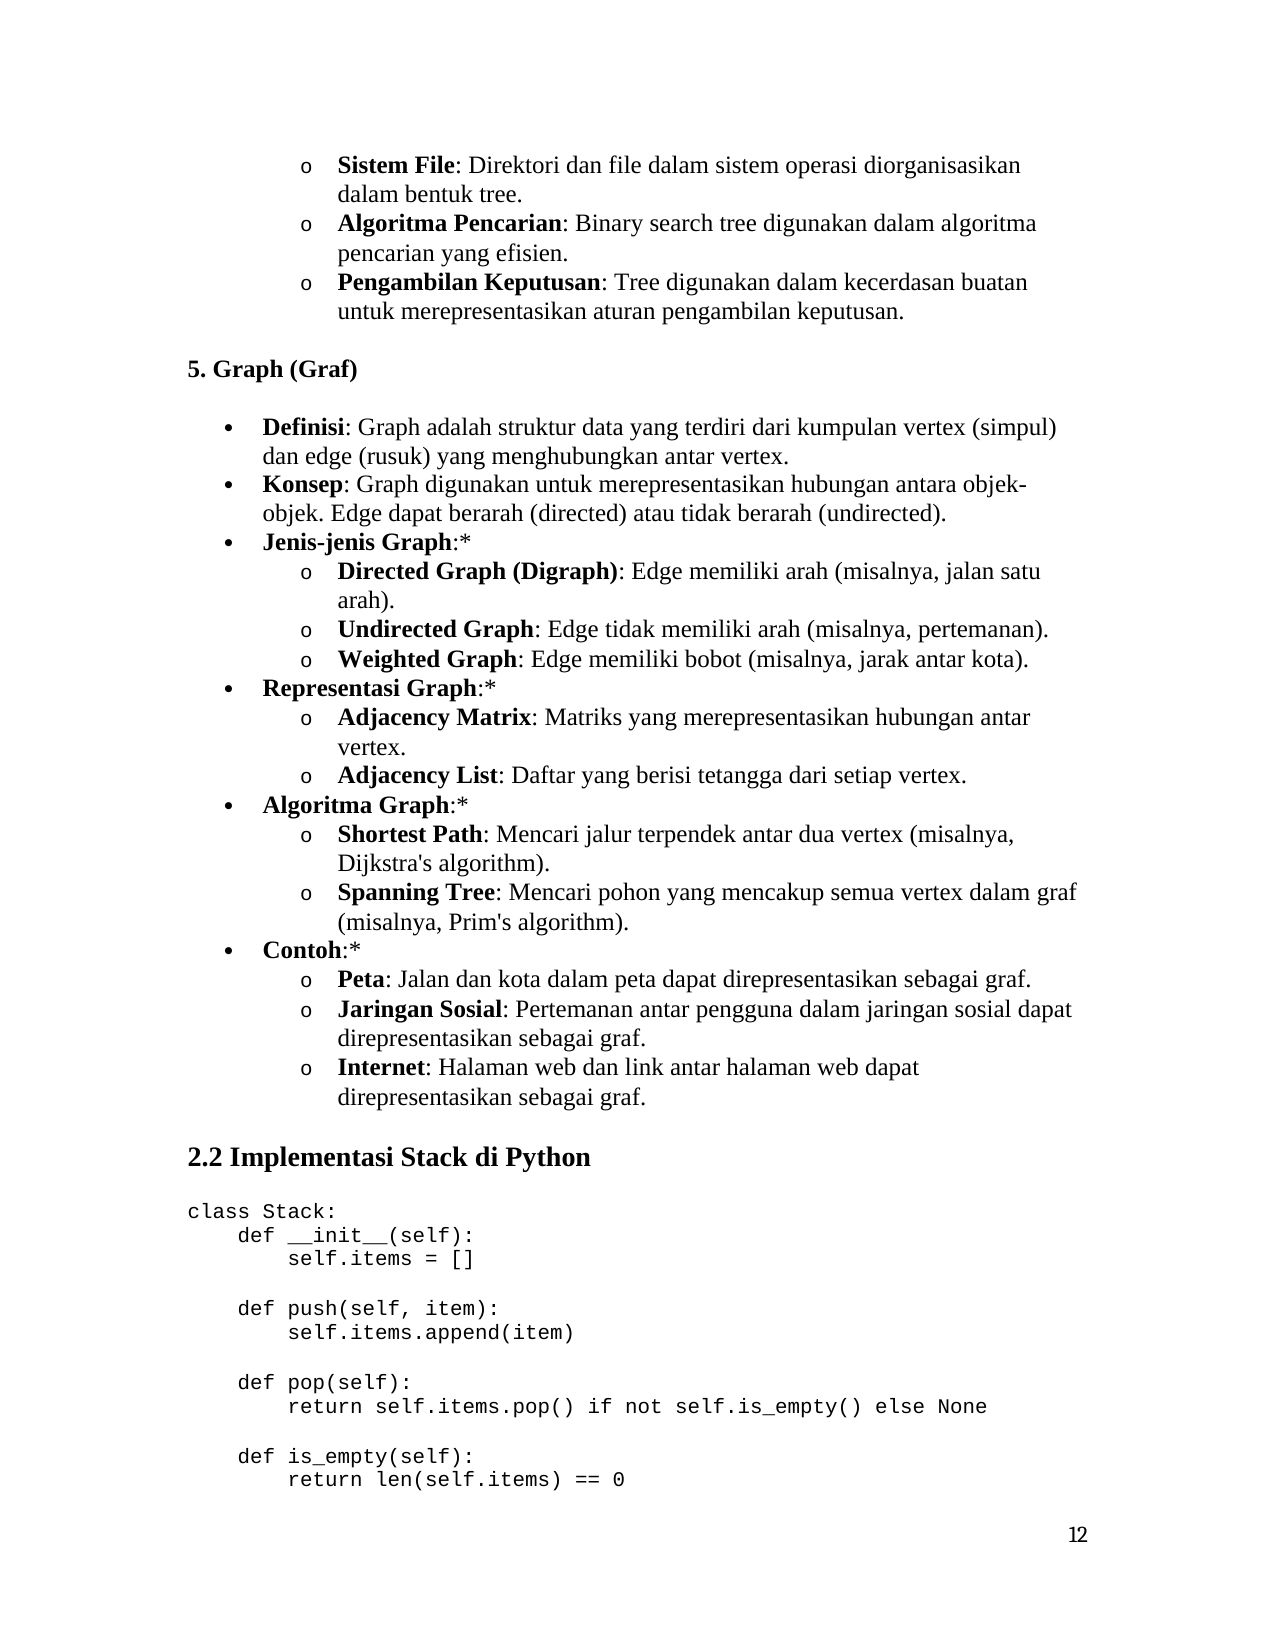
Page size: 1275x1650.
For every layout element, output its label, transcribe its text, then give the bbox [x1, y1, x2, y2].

list Internet: Halaman web dan link antar halaman web dapat direpresentasikan sebagai graf. [300, 1052, 1087, 1110]
list Peta: Jalan dan kota dalam peta dapat direpresentasikan sebagai graf. [300, 964, 1087, 994]
list Shortest Path: Mencari jalur terpendek antar dua vertex (misalnya, Dijkstra's algorithm). [300, 819, 1087, 877]
list Adjacency Matrix: Matriks yang merepresentasikan hubungan antar vertex. [300, 702, 1087, 760]
list Pengambilan Keputusan: Tree digunakan dalam kecerdasan buatan untuk merepresentasikan aturan pengambilan keputusan. [300, 267, 1087, 325]
list Adjacency List: Daftar yang berisi tetangga dari setiap vertex. [300, 760, 1087, 790]
list Undirected Graph: Edge tidak memiliki arah (misalnya, pertemanan). [300, 614, 1087, 644]
text self.items.append(item) [187, 1322, 1087, 1346]
text def is_empty(self): [187, 1446, 1087, 1469]
list Jaringan Sosial: Pertemanan antar pengguna dalam jaringan sosial dapat direpresentasikan sebagai graf. [300, 994, 1087, 1052]
list Sistem File: Direktori dan file dalam sistem operasi diorganisasikan dalam bentuk tree. [300, 150, 1087, 208]
text 5. Graph (Graf) [187, 354, 1087, 383]
text return self.items.pop() if not self.is_empty() else None [187, 1396, 1087, 1419]
text self.items = [] [187, 1248, 1087, 1272]
list Jenis-jenis Graph:* [225, 527, 1087, 556]
list Algoritma Pencarian: Binary search tree digunakan dalam algoritma pencarian yang efisien. [300, 208, 1087, 267]
list Definisi: Graph adalah struktur data yang terdiri dari kumpulan vertex (simpul) dan edge (rusuk) yang menghubungkan antar vertex. [225, 412, 1087, 469]
text class Stack: [187, 1201, 1087, 1225]
list Spanning Tree: Mencari pohon yang mencakup semua vertex dalam graf (misalnya, Prim's algorithm). [300, 877, 1087, 935]
list Konsep: Graph digunakan untuk merepresentasikan hubungan antara objek-objek. Edge dapat berarah (directed) atau tidak berarah (undirected). [225, 469, 1087, 527]
text def __init__(self): [187, 1225, 1087, 1248]
list Weighted Graph: Edge memiliki bobot (misalnya, jarak antar kota). [300, 644, 1087, 673]
list Contoh:* [225, 935, 1087, 964]
text def push(self, item): [187, 1298, 1087, 1322]
list Representasi Graph:* [225, 673, 1087, 702]
text def pop(self): [187, 1372, 1087, 1396]
list Algoritma Graph:* [225, 790, 1087, 819]
list Directed Graph (Digraph): Edge memiliki arah (misalnya, jalan satu arah). [300, 556, 1087, 614]
text return len(self.items) == 0 [187, 1469, 1087, 1493]
text 2.2 Implementasi Stack di Python [187, 1139, 1087, 1172]
